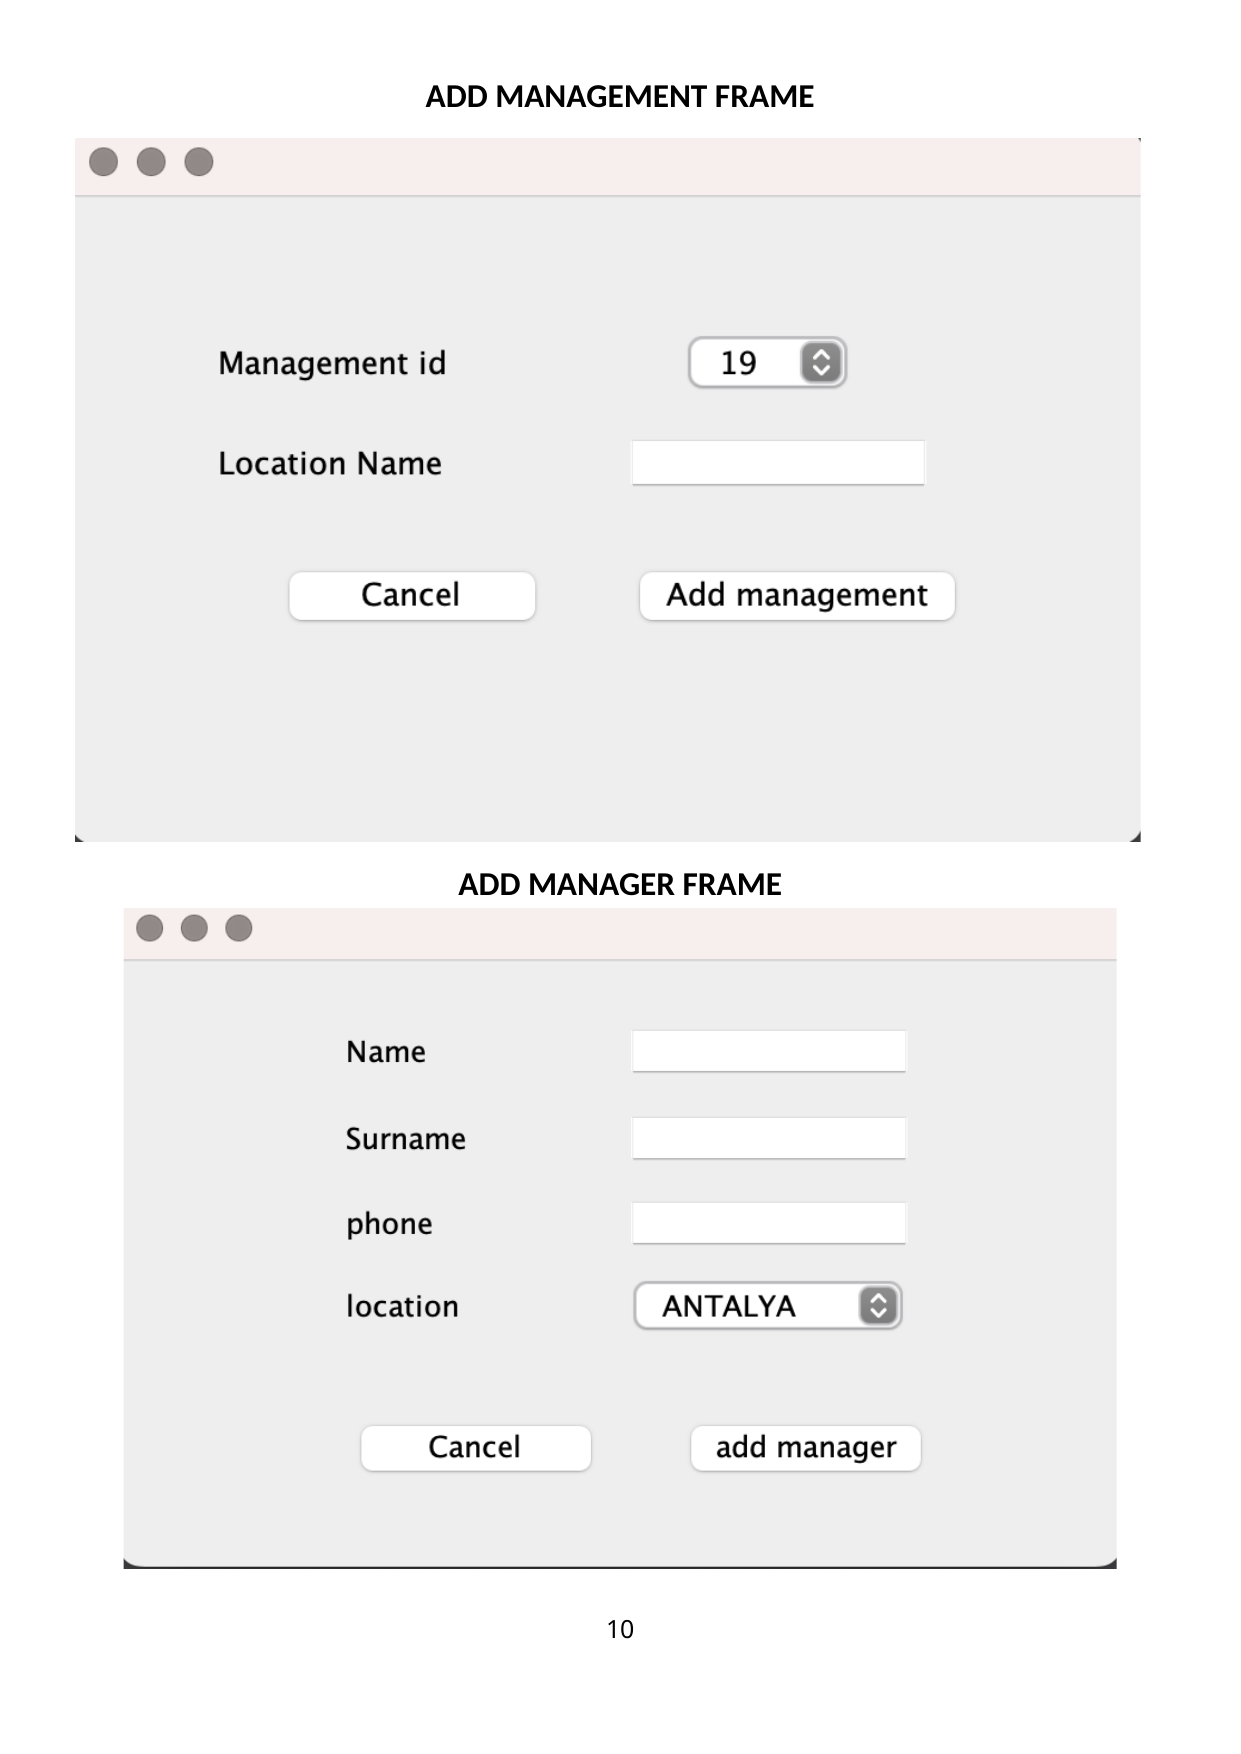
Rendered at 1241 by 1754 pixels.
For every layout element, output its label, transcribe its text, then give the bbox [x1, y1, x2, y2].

picture [75, 138, 1141, 842]
picture [123, 908, 1117, 1569]
text ADD MANAGEMENT FRAME [75, 75, 1165, 116]
